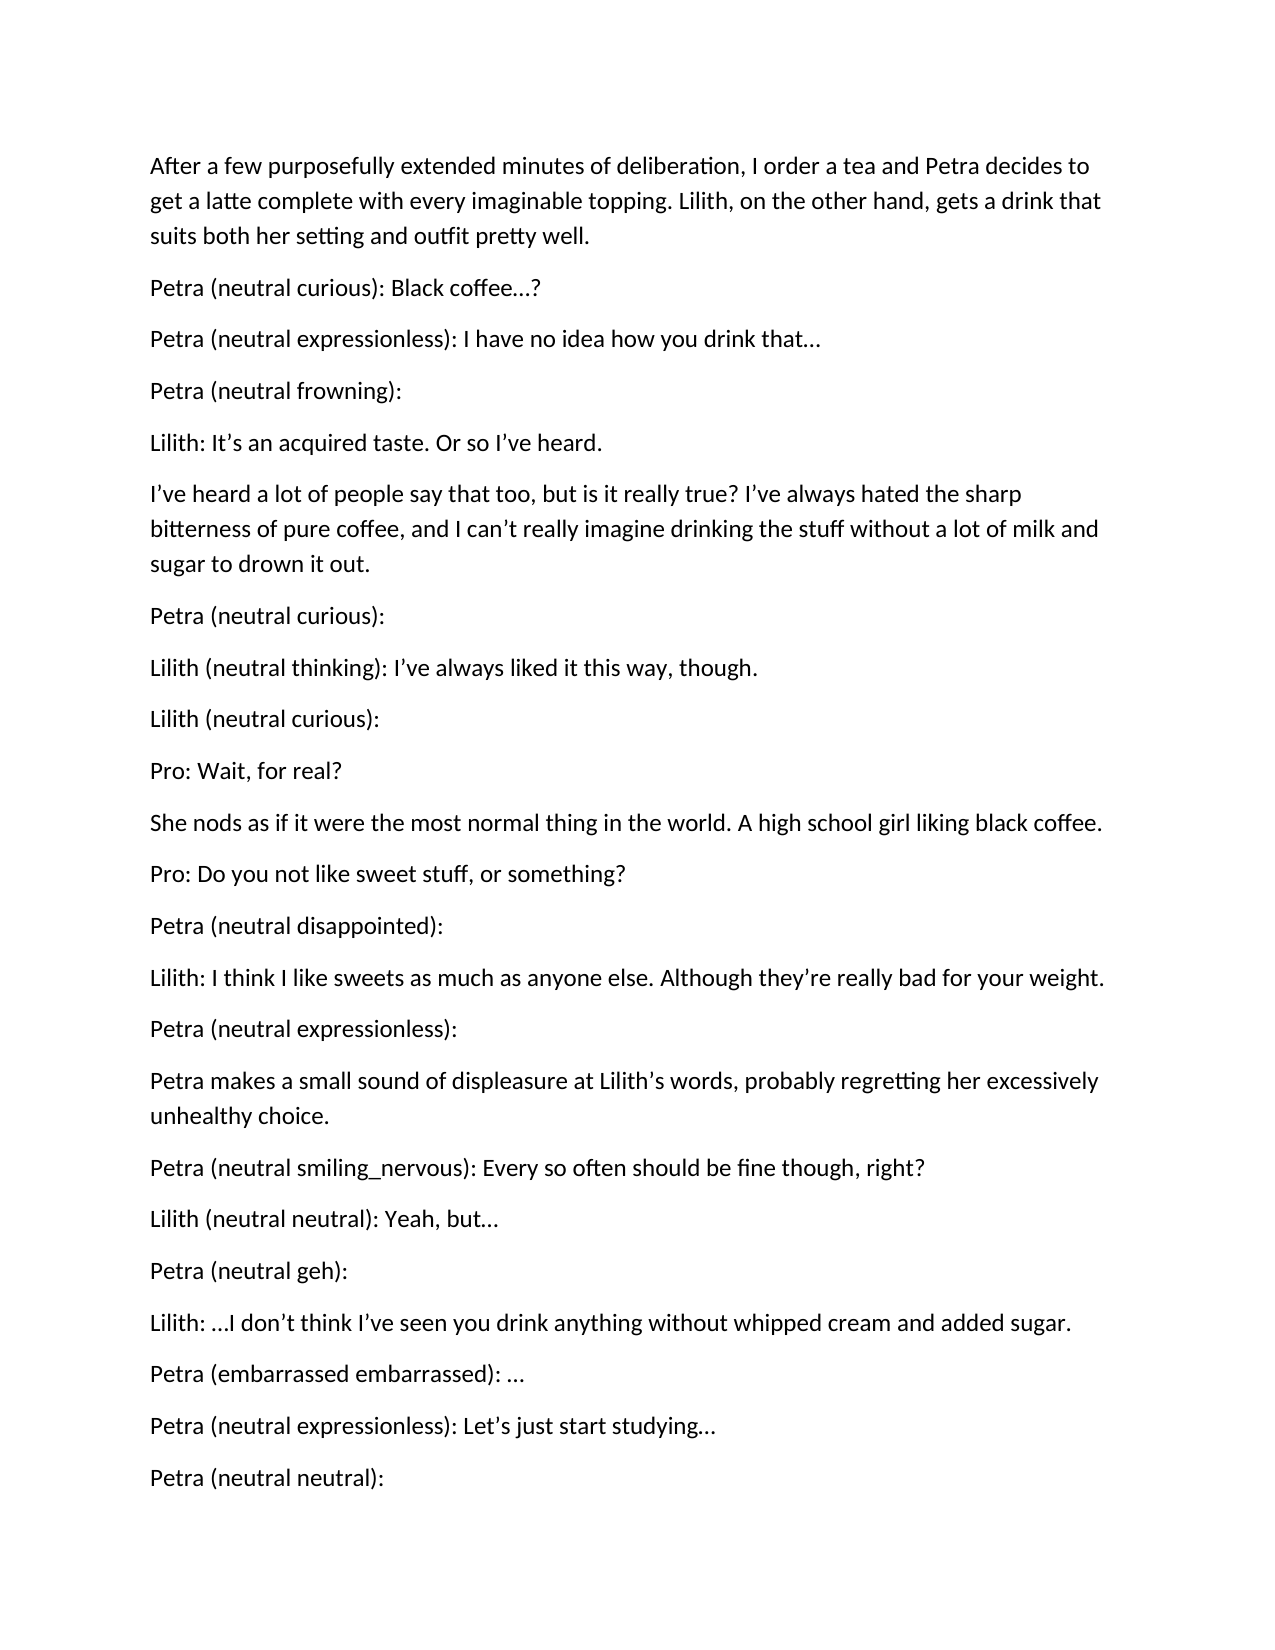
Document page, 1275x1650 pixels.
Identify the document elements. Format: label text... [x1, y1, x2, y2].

text Petra (neutral neutral): [150, 1462, 1125, 1492]
text I’ve heard a lot of people say that too, but is it really true? I’ve always hated the sharp bitterness of pure coffee, and I can’t really imagine drinking the stuff without a lot of milk and sugar to drown it out. [150, 478, 1125, 579]
text After a few purposefully extended minutes of deliberation, I order a tea and Petra decides to get a latte complete with every imaginable topping. Lilith, on the other hand, gets a drink that suits both her setting and outfit pretty well. [150, 150, 1125, 251]
text Lilith: It’s an acquired taste. Or so I’ve heard. [150, 427, 1125, 457]
text Petra (neutral curious): Black coffee…? [150, 272, 1125, 302]
text Petra (neutral frowning): [150, 375, 1125, 406]
text Petra (neutral geh): [150, 1255, 1125, 1286]
text Petra (neutral smiling_nervous): Every so often should be fine though, right? [150, 1152, 1125, 1182]
text Petra (neutral expressionless): [150, 1013, 1125, 1044]
text Petra (neutral expressionless): I have no idea how you drink that… [150, 323, 1125, 354]
text Lilith (neutral thinking): I’ve always liked it this way, though. [150, 652, 1125, 682]
text Lilith: I think I like sweets as much as anyone else. Although they’re really bad for your weight. [150, 962, 1125, 992]
text Petra (embarrassed embarrassed): … [150, 1358, 1125, 1389]
text Lilith: …I don’t think I’ve seen you drink anything without whipped cream and added sugar. [150, 1307, 1125, 1337]
text Petra makes a small sound of displeasure at Lilith’s words, probably regretting her excessively unhealthy choice. [150, 1065, 1125, 1131]
text Pro: Do you not like sweet stuff, or something? [150, 858, 1125, 889]
text Petra (neutral disappointed): [150, 910, 1125, 941]
text She nods as if it were the most normal thing in the world. A high school girl liking black coffee. [150, 807, 1125, 837]
text Lilith (neutral neutral): Yeah, but… [150, 1203, 1125, 1234]
text Pro: Wait, for real? [150, 755, 1125, 786]
text Lilith (neutral curious): [150, 703, 1125, 734]
text Petra (neutral curious): [150, 600, 1125, 631]
text Petra (neutral expressionless): Let’s just start studying… [150, 1410, 1125, 1441]
